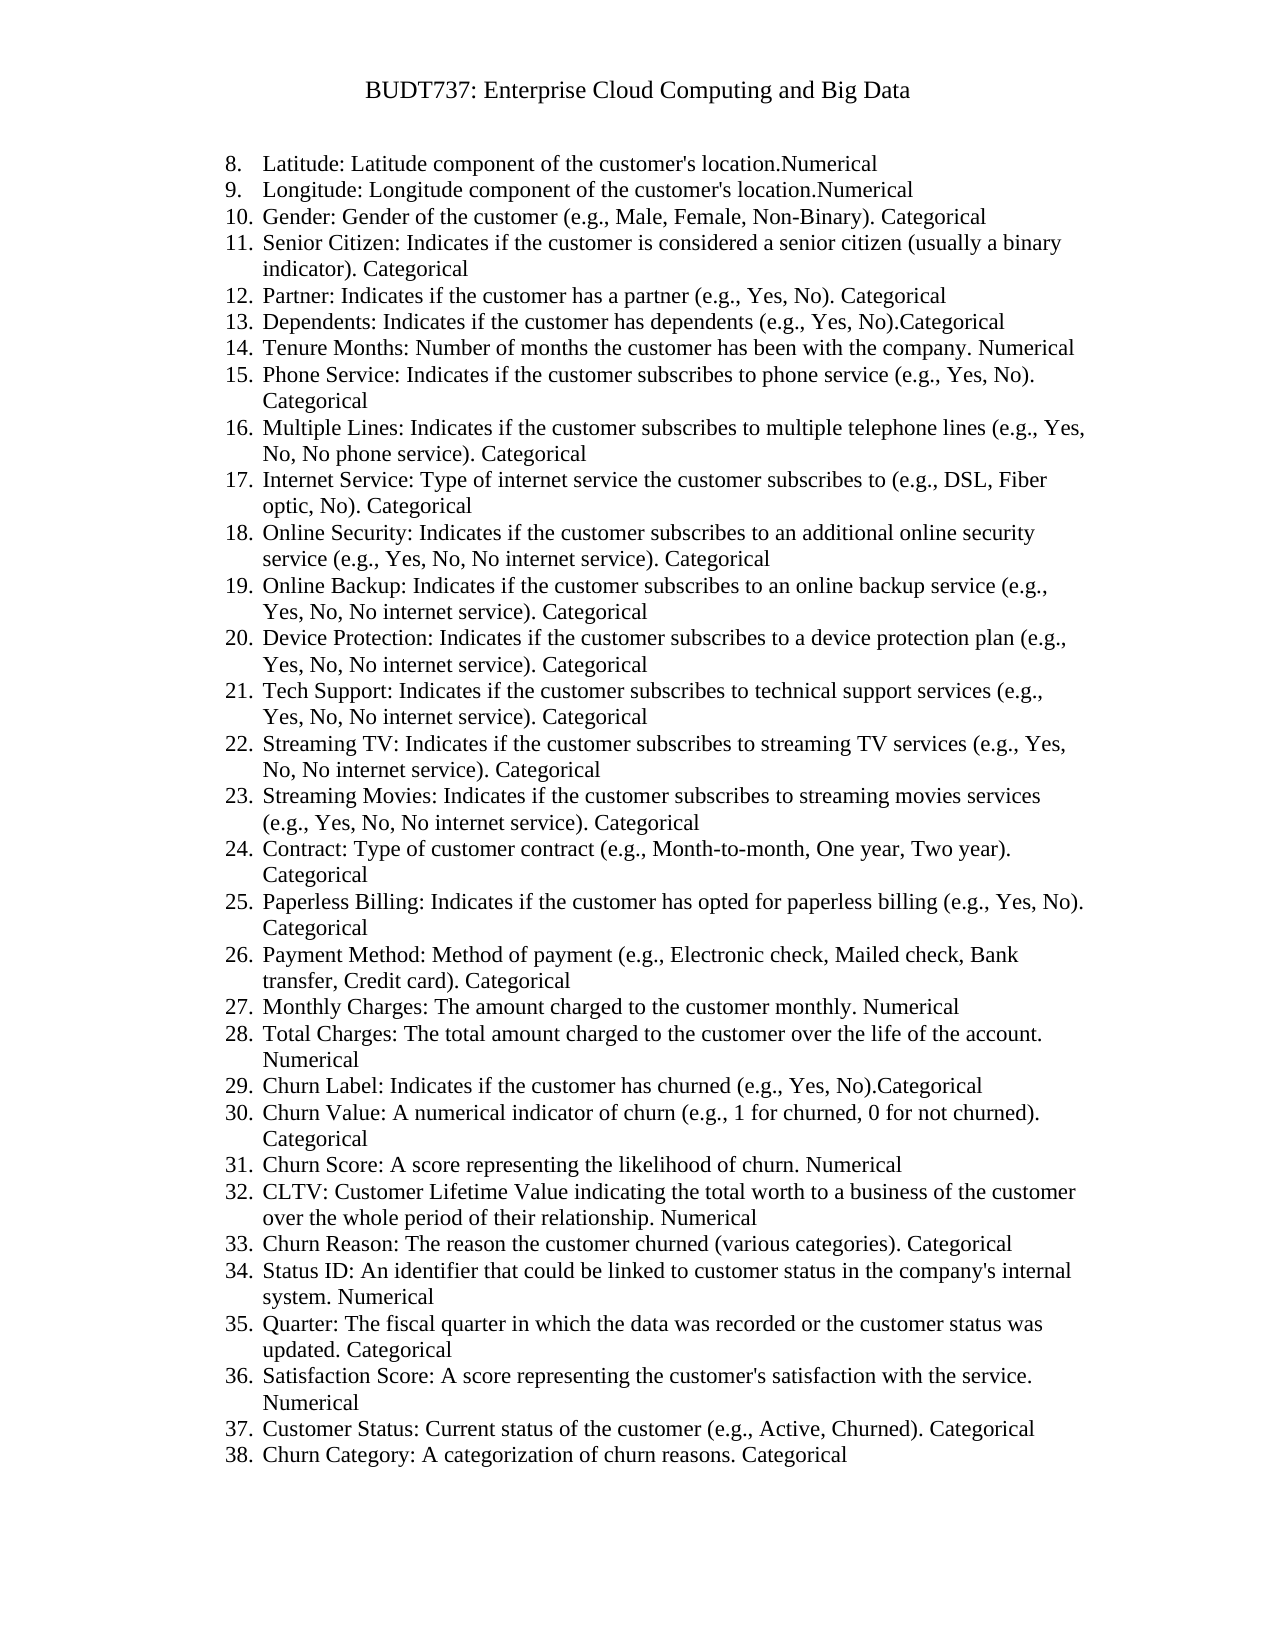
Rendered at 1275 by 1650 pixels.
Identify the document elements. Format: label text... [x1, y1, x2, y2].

list Contract: Type of customer contract (e.g., Month-to-month, One year, Two year). Categorical [225, 835, 1087, 888]
list Latitude: Latitude component of the customer's location.Numerical [225, 150, 1087, 176]
list Tech Support: Indicates if the customer subscribes to technical support services (e.g., Yes, No, No internet service). Categorical [225, 677, 1087, 730]
list Monthly Charges: The amount charged to the customer monthly. Numerical [225, 993, 1087, 1020]
list Senior Citizen: Indicates if the customer is considered a senior citizen (usually a binary indicator). Categorical [225, 229, 1087, 282]
list Partner: Indicates if the customer has a partner (e.g., Yes, No). Categorical [225, 282, 1087, 308]
list Phone Service: Indicates if the customer subscribes to phone service (e.g., Yes, No). Categorical [225, 361, 1087, 413]
list Streaming TV: Indicates if the customer subscribes to streaming TV services (e.g., Yes, No, No internet service). Categorical [225, 730, 1087, 782]
list Gender: Gender of the customer (e.g., Male, Female, Non-Binary). Categorical [225, 203, 1087, 229]
list Total Charges: The total amount charged to the customer over the life of the account. Numerical [225, 1020, 1087, 1072]
list Churn Label: Indicates if the customer has churned (e.g., Yes, No).Categorical [225, 1072, 1087, 1099]
list CLTV: Customer Lifetime Value indicating the total worth to a business of the customer over the whole period of their relationship. Numerical [225, 1178, 1087, 1231]
list Longitude: Longitude component of the customer's location.Numerical [225, 176, 1087, 203]
list Churn Value: A numerical indicator of churn (e.g., 1 for churned, 0 for not churned). Categorical [225, 1099, 1087, 1151]
list Paperless Billing: Indicates if the customer has opted for paperless billing (e.g., Yes, No). Categorical [225, 888, 1087, 941]
list Satisfaction Score: A score representing the customer's satisfaction with the service. Numerical [225, 1362, 1087, 1415]
list Tenure Months: Number of months the customer has been with the company. Numerical [225, 334, 1087, 361]
list Churn Reason: The reason the customer churned (various categories). Categorical [225, 1231, 1087, 1257]
list Device Protection: Indicates if the customer subscribes to a device protection plan (e.g., Yes, No, No internet service). Categorical [225, 624, 1087, 677]
list Status ID: An identifier that could be linked to customer status in the company's internal system. Numerical [225, 1257, 1087, 1309]
list Customer Status: Current status of the customer (e.g., Active, Churned). Categorical [225, 1415, 1087, 1441]
list Quarter: The fiscal quarter in which the data was recorded or the customer status was updated. Categorical [225, 1309, 1087, 1362]
list Churn Score: A score representing the likelihood of churn. Numerical [225, 1151, 1087, 1178]
list Payment Method: Method of payment (e.g., Electronic check, Mailed check, Bank transfer, Credit card). Categorical [225, 941, 1087, 993]
list Online Security: Indicates if the customer subscribes to an additional online security service (e.g., Yes, No, No internet service). Categorical [225, 519, 1087, 572]
list Churn Category: A categorization of churn reasons. Categorical [225, 1441, 1087, 1468]
list Streaming Movies: Indicates if the customer subscribes to streaming movies services (e.g., Yes, No, No internet service). Categorical [225, 782, 1087, 835]
list Multiple Lines: Indicates if the customer subscribes to multiple telephone lines (e.g., Yes, No, No phone service). Categorical [225, 413, 1087, 466]
list Dependents: Indicates if the customer has dependents (e.g., Yes, No).Categorical [225, 308, 1087, 334]
list Internet Service: Type of internet service the customer subscribes to (e.g., DSL, Fiber optic, No). Categorical [225, 466, 1087, 519]
list Online Backup: Indicates if the customer subscribes to an online backup service (e.g., Yes, No, No internet service). Categorical [225, 572, 1087, 624]
